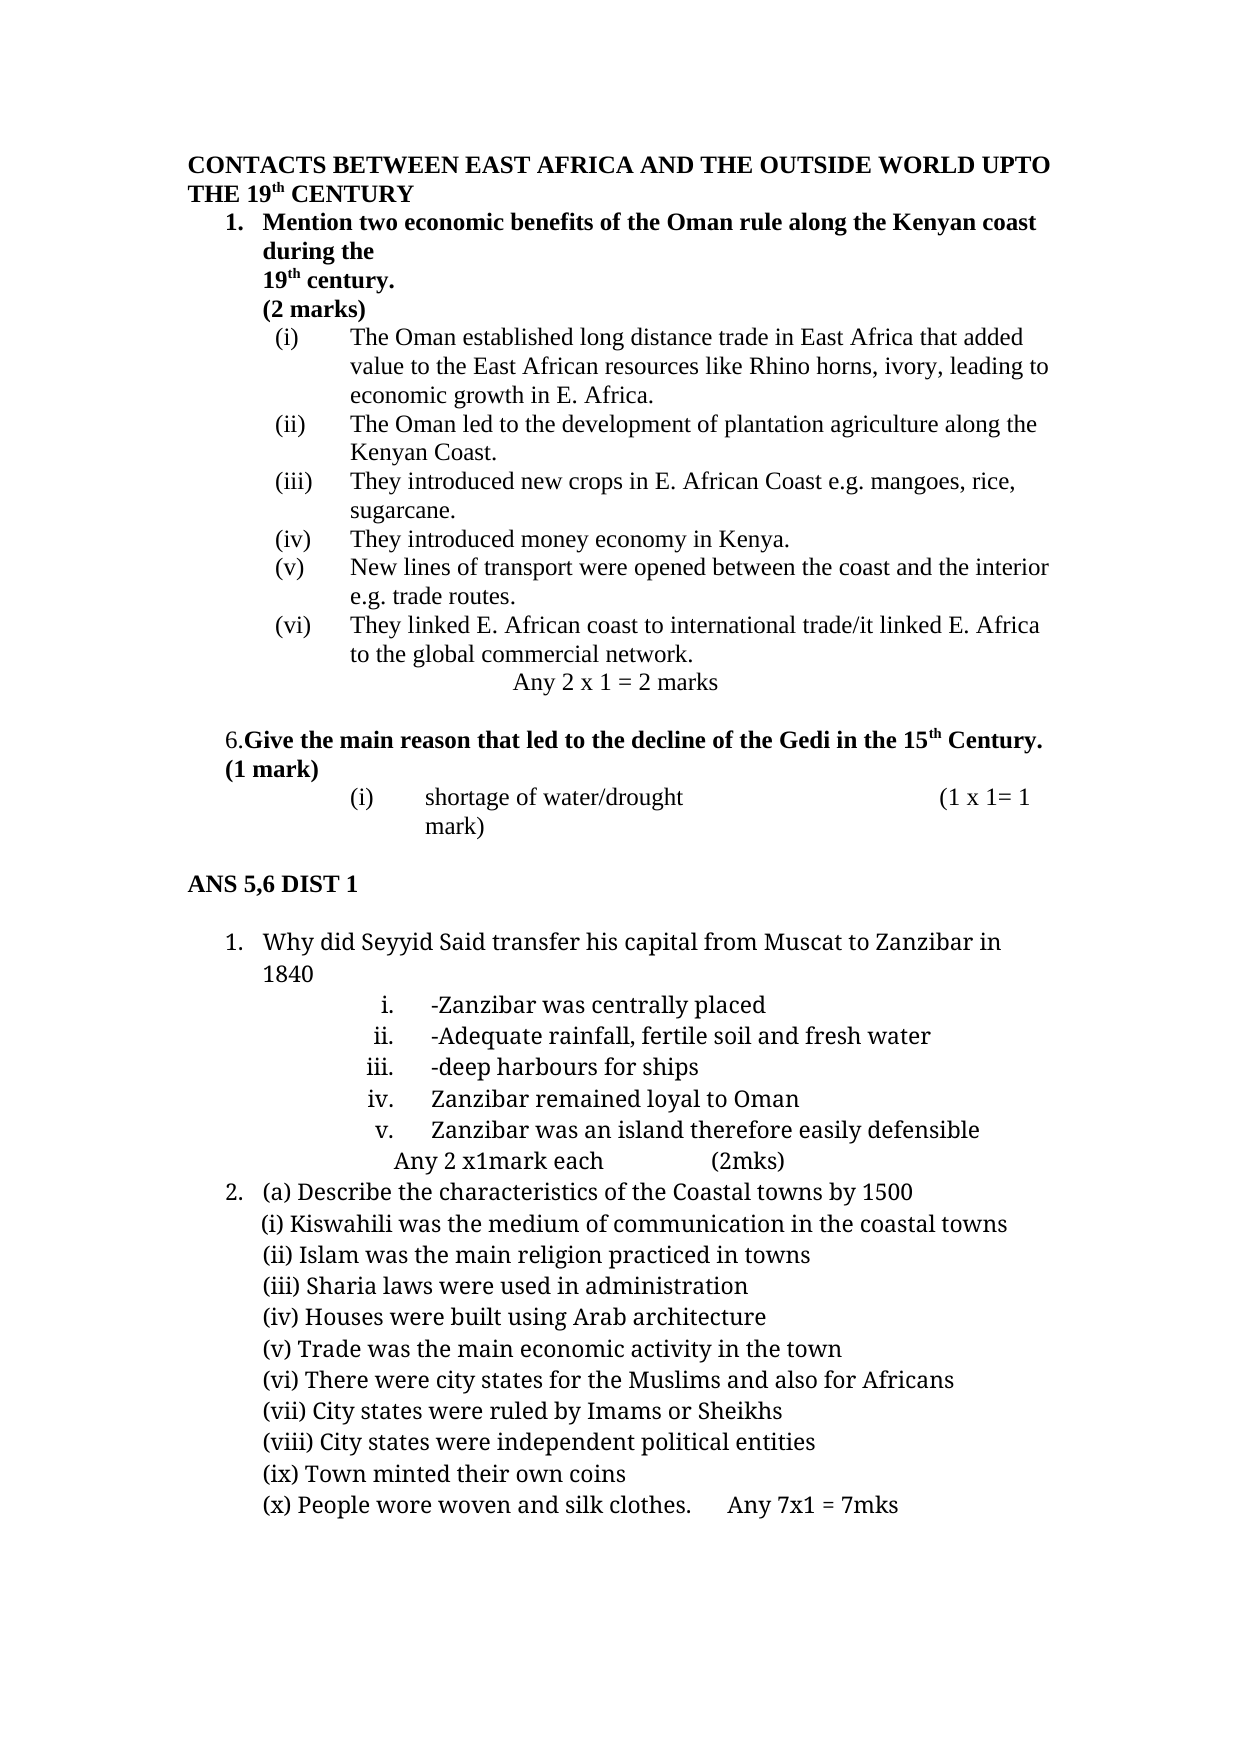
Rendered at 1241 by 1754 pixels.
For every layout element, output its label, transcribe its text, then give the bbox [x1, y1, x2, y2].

text ANS 5,6 DIST 1 [187, 869, 1053, 897]
text (ii) Islam was the main religion practiced in towns [262, 1239, 1053, 1270]
list Why did Seyyid Said transfer his capital from Muscat to Zanzibar in 1840 [225, 926, 1053, 989]
text (iii) Sharia laws were used in administration [262, 1270, 1053, 1301]
list The Oman led to the development of plantation agriculture along the Kenyan Coast. [275, 409, 1053, 466]
list The Oman established long distance trade in East Africa that added value to the East African resources like Rhino horns, ivory, leading to economic growth in E. Africa. [275, 322, 1053, 409]
text (vi) There were city states for the Muslims and also for Africans [262, 1364, 1053, 1395]
list (a) Describe the characteristics of the Coastal towns by 1500 [225, 1176, 1053, 1207]
text Any 2 x1mark each (2mks) [394, 1145, 1053, 1176]
text (ix) Town minted their own coins [262, 1457, 1053, 1489]
list They introduced new crops in E. African Coast e.g. mangoes, rice, sugarcane. [275, 466, 1053, 524]
text 6.Give the main reason that led to the decline of the Gedi in the 15th Century. (1 mark) [225, 725, 1053, 782]
list New lines of transport were opened between the coast and the interior e.g. trade routes. [275, 552, 1053, 610]
text 19th century. (2 marks) [262, 265, 1053, 322]
text (v) Trade was the main economic activity in the town [262, 1332, 1053, 1364]
list shortage of water/drought (1 x 1= 1 mark) [350, 782, 1053, 840]
list Mention two economic benefits of the Oman rule along the Kenyan coast during the [225, 207, 1053, 265]
list -Zanzibar was centrally placed [394, 989, 1053, 1020]
list -Adequate rainfall, fertile soil and fresh water [394, 1020, 1053, 1051]
text (i) Kiswahili was the medium of communication in the coastal towns [225, 1207, 1053, 1239]
list -deep harbours for ships [394, 1051, 1053, 1082]
list Zanzibar remained loyal to Oman [394, 1082, 1053, 1114]
text Any 2 x 1 = 2 marks [187, 667, 1053, 696]
text CONTACTS BETWEEN EAST AFRICA AND THE OUTSIDE WORLD UPTO THE 19th CENTURY [187, 150, 1053, 207]
text (viii) City states were independent political entities [262, 1426, 1053, 1457]
list They introduced money economy in Kenya. [275, 524, 1053, 552]
text (vii) City states were ruled by Imams or Sheikhs [262, 1395, 1053, 1426]
text (x) People wore woven and silk clothes. Any 7x1 = 7mks [262, 1489, 1053, 1520]
text (iv) Houses were built using Arab architecture [262, 1301, 1053, 1332]
list Zanzibar was an island therefore easily defensible [394, 1114, 1053, 1145]
list They linked E. African coast to international trade/it linked E. Africa to the global commercial network. [275, 610, 1053, 667]
